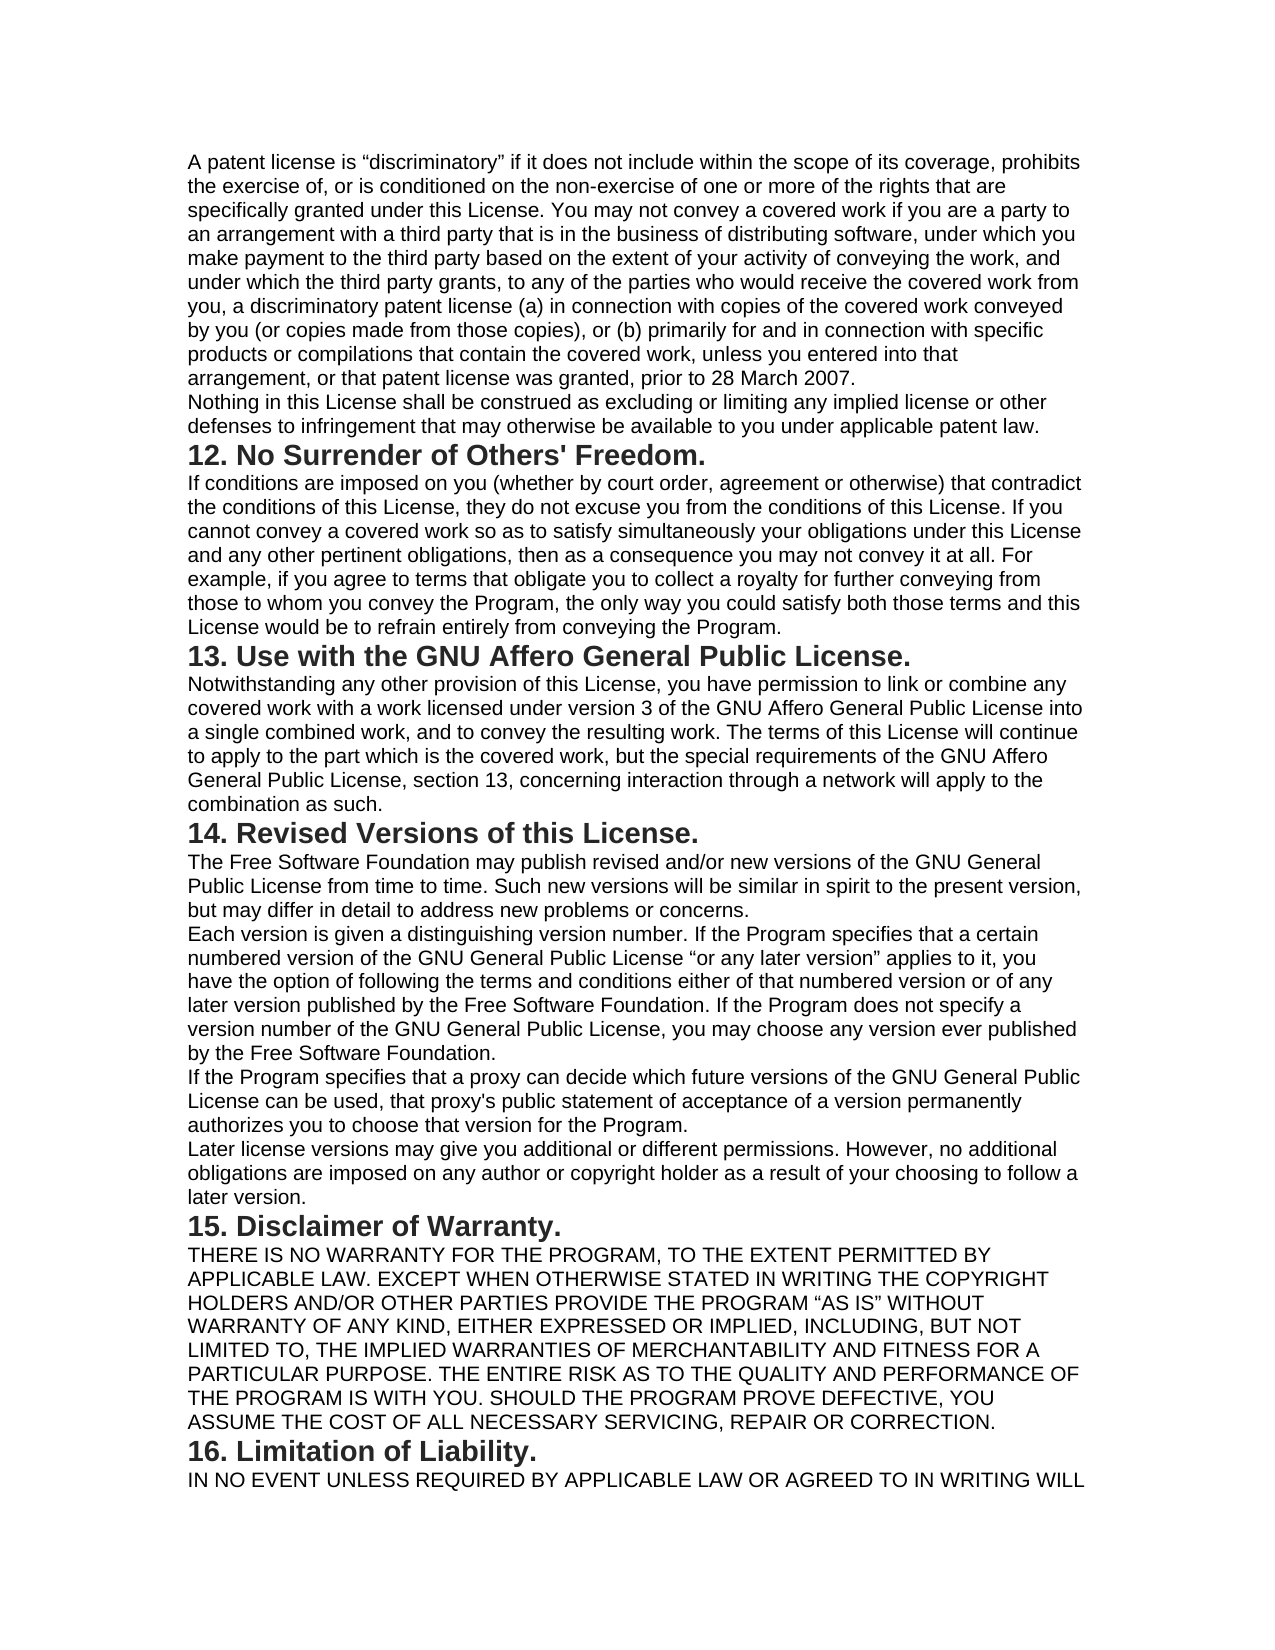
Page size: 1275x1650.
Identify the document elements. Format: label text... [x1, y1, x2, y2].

text 15. Disclaimer of Warranty. [187, 1209, 1087, 1242]
text Each version is given a distinguishing version number. If the Program specifies that a certain numbered version of the GNU General Public License “or any later version” applies to it, you have the option of following the terms and conditions either of that numbered version or of any later version published by the Free Software Foundation. If the Program does not specify a version number of the GNU General Public License, you may choose any version ever published by the Free Software Foundation. [187, 921, 1087, 1065]
text A patent license is “discriminatory” if it does not include within the scope of its coverage, prohibits the exercise of, or is conditioned on the non-exercise of one or more of the rights that are specifically granted under this License. You may not convey a covered work if you are a party to an arrangement with a third party that is in the business of distributing software, under which you make payment to the third party based on the extent of your activity of conveying the work, and under which the third party grants, to any of the parties who would receive the covered work from you, a discriminatory patent license (a) in connection with copies of the covered work conveyed by you (or copies made from those copies), or (b) primarily for and in connection with specific products or compilations that contain the covered work, unless you entered into that arrangement, or that patent license was granted, prior to 28 March 2007. [187, 150, 1087, 389]
text 13. Use with the GNU Affero General Public License. [187, 639, 1087, 672]
text Notwithstanding any other provision of this License, you have permission to link or combine any covered work with a work licensed under version 3 of the GNU Affero General Public License into a single combined work, and to convey the resulting work. The terms of this License will continue to apply to the part which is the covered work, but the special requirements of the GNU Affero General Public License, section 13, concerning interaction through a network will apply to the combination as such. [187, 672, 1087, 816]
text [187, 1468, 1087, 1492]
text Later license versions may give you additional or different permissions. However, no additional obligations are imposed on any author or copyright holder as a result of your choosing to follow a later version. [187, 1137, 1087, 1209]
text If the Program specifies that a proxy can decide which future versions of the GNU General Public License can be used, that proxy's public statement of acceptance of a version permanently authorizes you to choose that version for the Program. [187, 1065, 1087, 1137]
text THERE IS NO WARRANTY FOR THE PROGRAM, TO THE EXTENT PERMITTED BY APPLICABLE LAW. EXCEPT WHEN OTHERWISE STATED IN WRITING THE COPYRIGHT HOLDERS AND/OR OTHER PARTIES PROVIDE THE PROGRAM “AS IS” WITHOUT WARRANTY OF ANY KIND, EITHER EXPRESSED OR IMPLIED, INCLUDING, BUT NOT LIMITED TO, THE IMPLIED WARRANTIES OF MERCHANTABILITY AND FITNESS FOR A PARTICULAR PURPOSE. THE ENTIRE RISK AS TO THE QUALITY AND PERFORMANCE OF THE PROGRAM IS WITH YOU. SHOULD THE PROGRAM PROVE DEFECTIVE, YOU ASSUME THE COST OF ALL NECESSARY SERVICING, REPAIR OR CORRECTION. [187, 1242, 1087, 1434]
text 16. Limitation of Liability. [187, 1434, 1087, 1468]
text If conditions are imposed on you (whether by court order, agreement or otherwise) that contradict the conditions of this License, they do not excuse you from the conditions of this License. If you cannot convey a covered work so as to satisfy simultaneously your obligations under this License and any other pertinent obligations, then as a consequence you may not convey it at all. For example, if you agree to terms that obligate you to collect a royalty for further conveying from those to whom you convey the Program, the only way you could satisfy both those terms and this License would be to refrain entirely from conveying the Program. [187, 471, 1087, 639]
text 14. Revised Versions of this License. [187, 816, 1087, 849]
text 12. No Surrender of Others' Freedom. [187, 437, 1087, 471]
text Nothing in this License shall be construed as excluding or limiting any implied license or other defenses to infringement that may otherwise be available to you under applicable patent law. [187, 389, 1087, 437]
text The Free Software Foundation may publish revised and/or new versions of the GNU General Public License from time to time. Such new versions will be similar in spirit to the present version, but may differ in detail to address new problems or concerns. [187, 849, 1087, 921]
